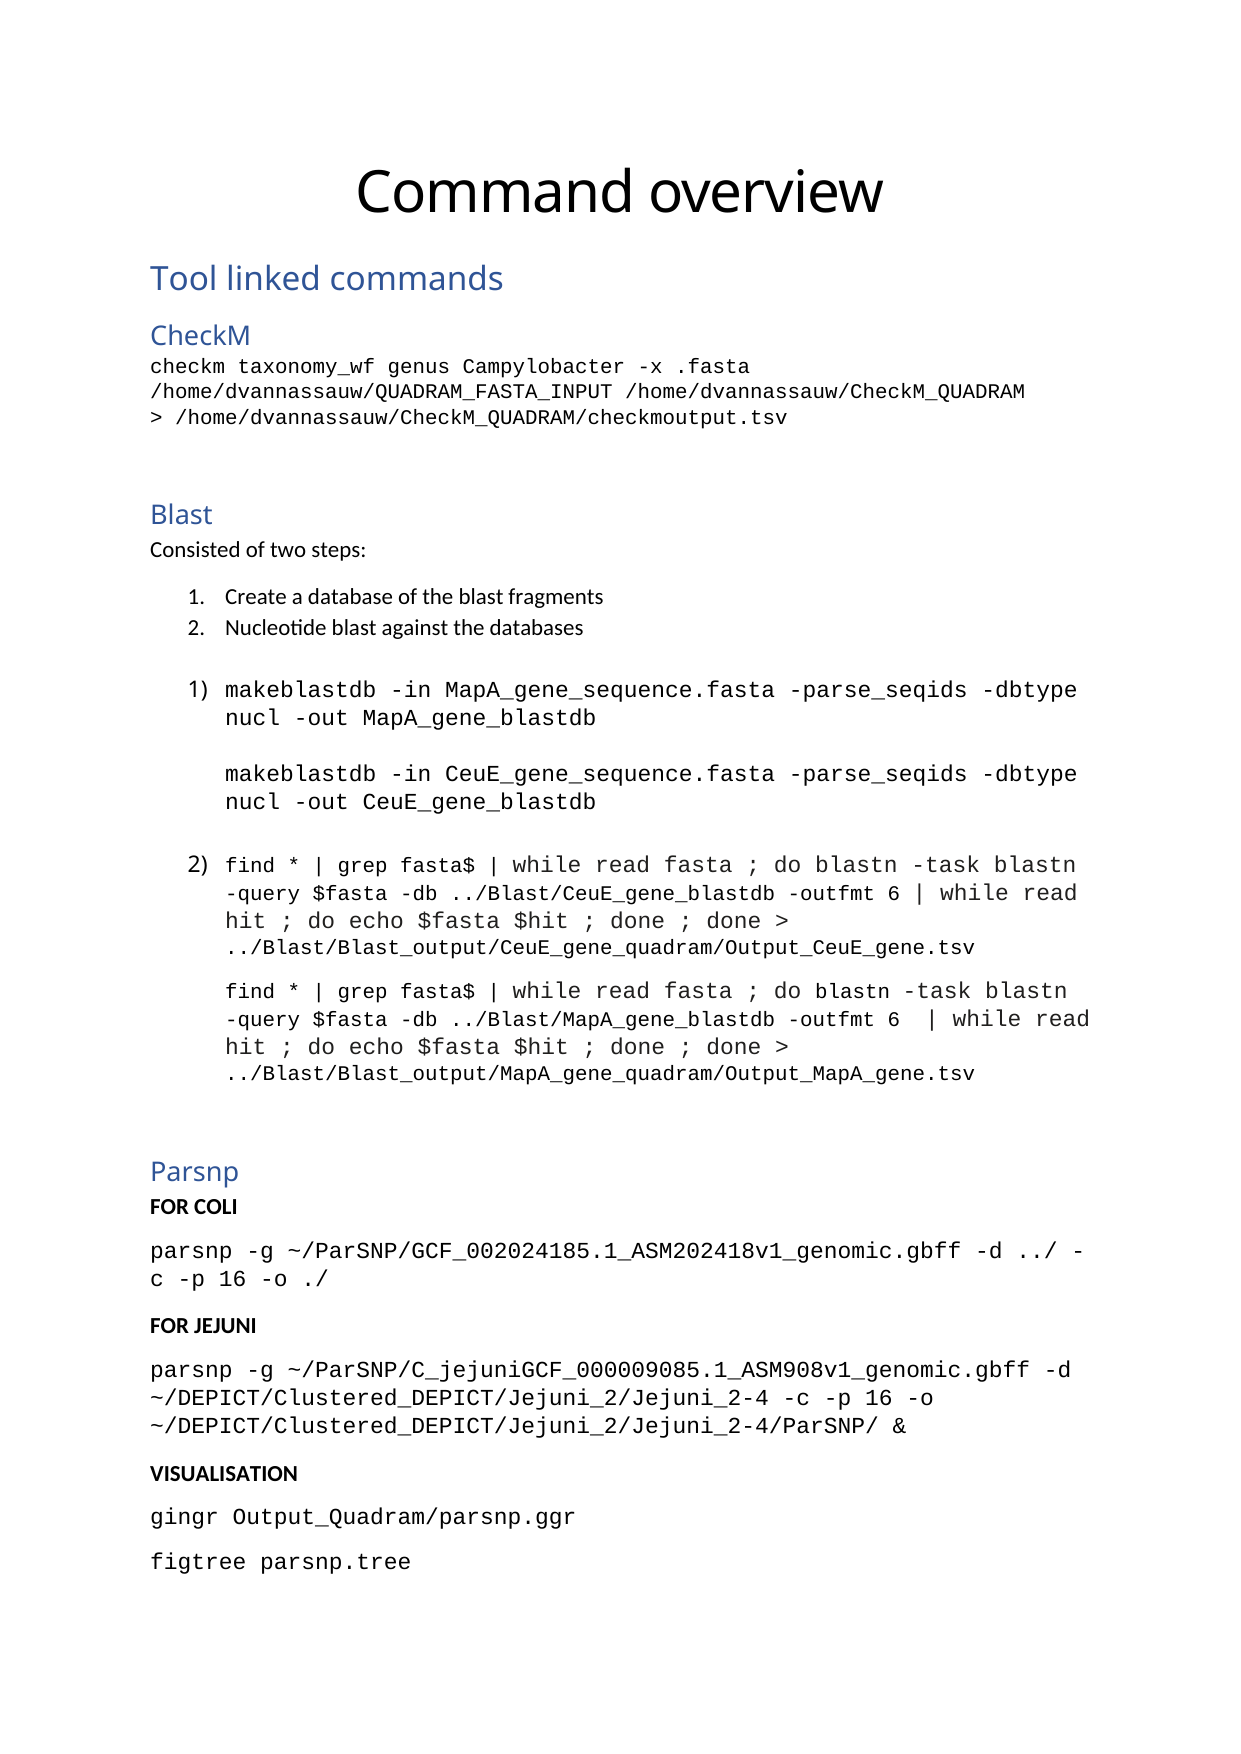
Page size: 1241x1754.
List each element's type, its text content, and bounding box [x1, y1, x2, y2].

list find * | grep fasta$ | while read fasta ; do blastn -task blastn -query $fasta -db ../Blast/CeuE_gene_blastdb -outfmt 6 | while read hit ; do echo $fasta $hit ; done ; done > ../Blast/Blast_output/CeuE_gene_quadram/Output_CeuE_gene.tsv [187, 848, 1090, 961]
text checkm taxonomy_wf genus Campylobacter -x .fasta /home/dvannassauw/QUADRAM_FASTA_INPUT /home/dvannassauw/CheckM_QUADRAM > /home/dvannassauw/CheckM_QUADRAM/checkmoutput.tsv [150, 356, 1090, 430]
text parsnp -g ~/ParSNP/GCF_002024185.1_ASM202418v1_genomic.gbff -d ../ -c -p 16 -o ./ [150, 1239, 1090, 1293]
text find * | grep fasta$ | while read fasta ; do blastn -task blastn -query $fasta -db ../Blast/MapA_gene_blastdb -outfmt 6 | while read hit ; do echo $fasta $hit ; done ; done > ../Blast/Blast_output/MapA_gene_quadram/Output_MapA_gene.tsv [225, 979, 1090, 1087]
text figtree parsnp.tree [150, 1550, 1090, 1576]
text VISUALISATION [150, 1459, 1090, 1487]
subtitle Blast [150, 496, 1090, 533]
text FOR JEJUNI [150, 1311, 1090, 1339]
list Create a database of the blast fragments [187, 582, 1090, 611]
text Consisted of two steps: [150, 536, 1090, 564]
list makeblastdb -in MapA_gene_sequence.fasta -parse_seqids -dbtype nucl -out MapA_gene_blastdb [187, 673, 1090, 732]
subtitle CheckM [150, 316, 1090, 353]
text parsnp -g ~/ParSNP/C_jejuniGCF_000009085.1_ASM908v1_genomic.gbff -d ~/DEPICT/Clustered_DEPICT/Jejuni_2/Jejuni_2-4 -c -p 16 -o ~/DEPICT/Clustered_DEPICT/Jejuni_2/Jejuni_2-4/ParSNP/ & [150, 1358, 1090, 1440]
subtitle Parsnp [150, 1152, 1090, 1189]
subtitle Tool linked commands [150, 254, 1090, 300]
text FOR COLI [150, 1192, 1090, 1220]
title Command overview [150, 150, 1090, 229]
text gingr Output_Quadram/parsnp.ggr [150, 1506, 1090, 1532]
list Nucleotide blast against the databases [187, 613, 1090, 641]
list makeblastdb -in CeuE_gene_sequence.fasta -parse_seqids -dbtype nucl -out CeuE_gene_blastdb [225, 762, 1090, 816]
